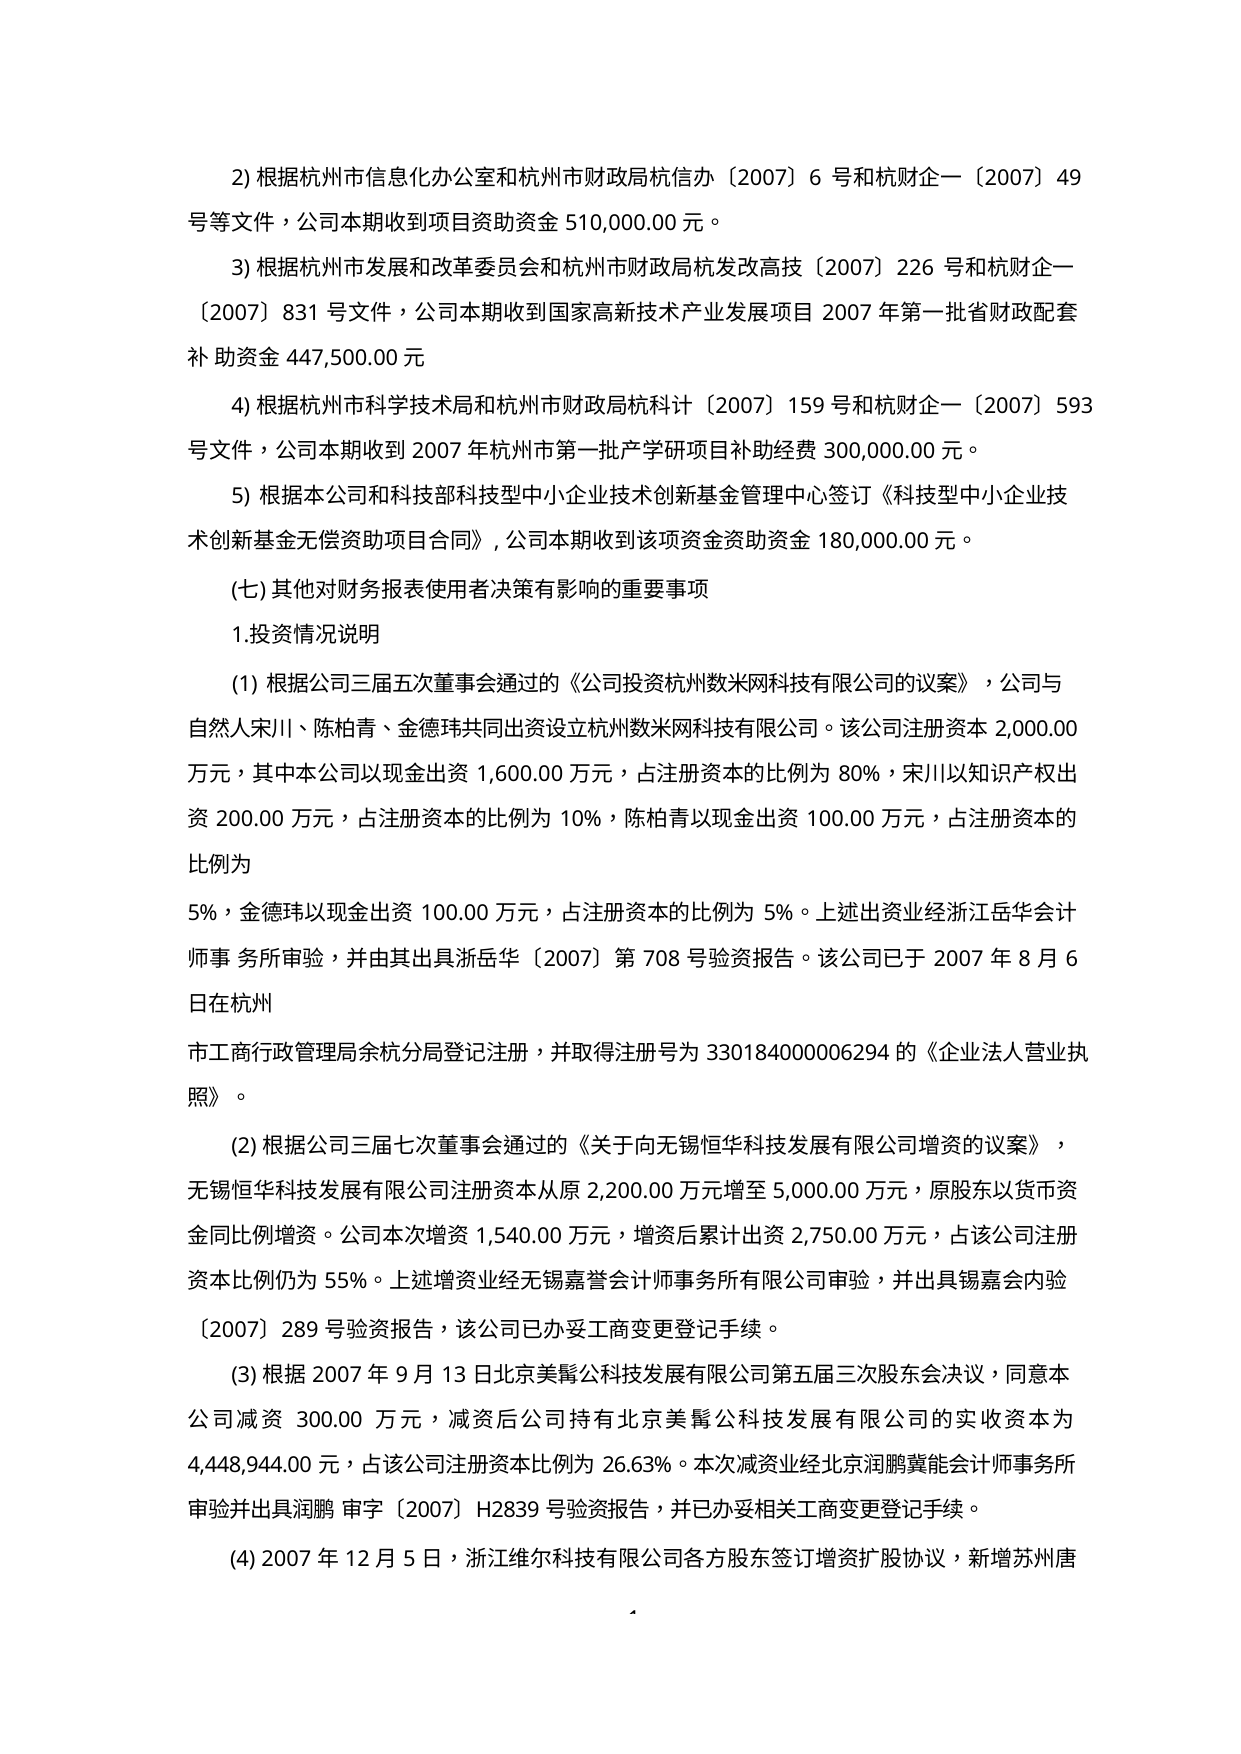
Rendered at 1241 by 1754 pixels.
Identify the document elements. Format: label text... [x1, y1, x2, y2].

text 4) 根据杭州市科学技术局和杭州市财政局杭科计〔2007〕159 号和杭财企一〔2007〕593 [231, 390, 1096, 420]
text 金同比例增资。公司本次增资 1,540.00 万元，增资后累计出资 2,750.00 万元，占该公司注册 资本比例仍为 55%。上述增资业经无锡嘉誉会计师事务所有限公司审验，并出具锡嘉会内验 [187, 1220, 1078, 1295]
text (4) 2007 年 12 月 5 日，浙江维尔科技有限公司各方股东签订增资扩股协议，新增苏州唐 [230, 1543, 1096, 1573]
text 公司减资 300.00 万元，减资后公司持有北京美髯公科技发展有限公司的实收资本为 4,448,944.00 元，占该公司注册资本比例为 26.63%。本次减资业经北京润鹏冀能会计师事务所审验并出具润鹏 审字〔2007〕H2839 号验资报告，并已办妥相关工商变更登记手续。 [187, 1404, 1078, 1524]
text 无锡恒华科技发展有限公司注册资本从原 2,200.00 万元增至 5,000.00 万元，原股东以货币资 [187, 1175, 1096, 1205]
text (七) 其他对财务报表使用者决策有影响的重要事项 1.投资情况说明 [231, 574, 725, 649]
text 号等文件，公司本期收到项目资助资金 510,000.00 元。 [187, 207, 1096, 236]
text 〔2007〕289 号验资报告，该公司已办妥工商变更登记手续。 [187, 1314, 1096, 1344]
text (1) 根据公司三届五次董事会通过的《公司投资杭州数米网科技有限公司的议案》，公司与 [232, 668, 1096, 698]
text 〔2007〕831 号文件，公司本期收到国家高新技术产业发展项目 2007 年第一批省财政配套补 助资金 447,500.00 元 [187, 296, 1078, 371]
text 市工商行政管理局余杭分局登记注册，并取得注册号为 330184000006294 的《企业法人营业执 照》。 [187, 1037, 1096, 1112]
text 3) 根据杭州市发展和改革委员会和杭州市财政局杭发改高技〔2007〕226 号和杭财企一 [231, 252, 1096, 281]
text (2) 根据公司三届七次董事会通过的《关于向无锡恒华科技发展有限公司增资的议案》， [231, 1131, 1096, 1160]
text (3) 根据 2007 年 9 月 13 日北京美髯公科技发展有限公司第五届三次股东会决议，同意本 [231, 1359, 1096, 1389]
text 5%，金德玮以现金出资 100.00 万元，占注册资本的比例为 5%。上述出资业经浙江岳华会计师事 务所审验，并由其出具浙岳华〔2007〕第 708 号验资报告。该公司已于 2007 年 8 月 6 日在杭州 [187, 897, 1078, 1018]
text 号文件，公司本期收到 2007 年杭州市第一批产学研项目补助经费 300,000.00 元。 [187, 435, 1096, 465]
text 5) 根据本公司和科技部科技型中小企业技术创新基金管理中心签订《科技型中小企业技 术创新基金无偿资助项目合同》, 公司本期收到该项资金资助资金 180,000.00 元。 [187, 480, 1079, 555]
text 2) 根据杭州市信息化办公室和杭州市财政局杭信办〔2007〕6 号和杭财企一〔2007〕49 [231, 162, 1096, 192]
text 自然人宋川、陈柏青、金德玮共同出资设立杭州数米网科技有限公司。该公司注册资本 2,000.00 万元，其中本公司以现金出资 1,600.00 万元，占注册资本的比例为 80%，宋川以知识产权出资 200.00 万元，占注册资本的比例为 10%，陈柏青以现金出资 100.00 万元，占注册资本的比例为 [187, 713, 1078, 878]
